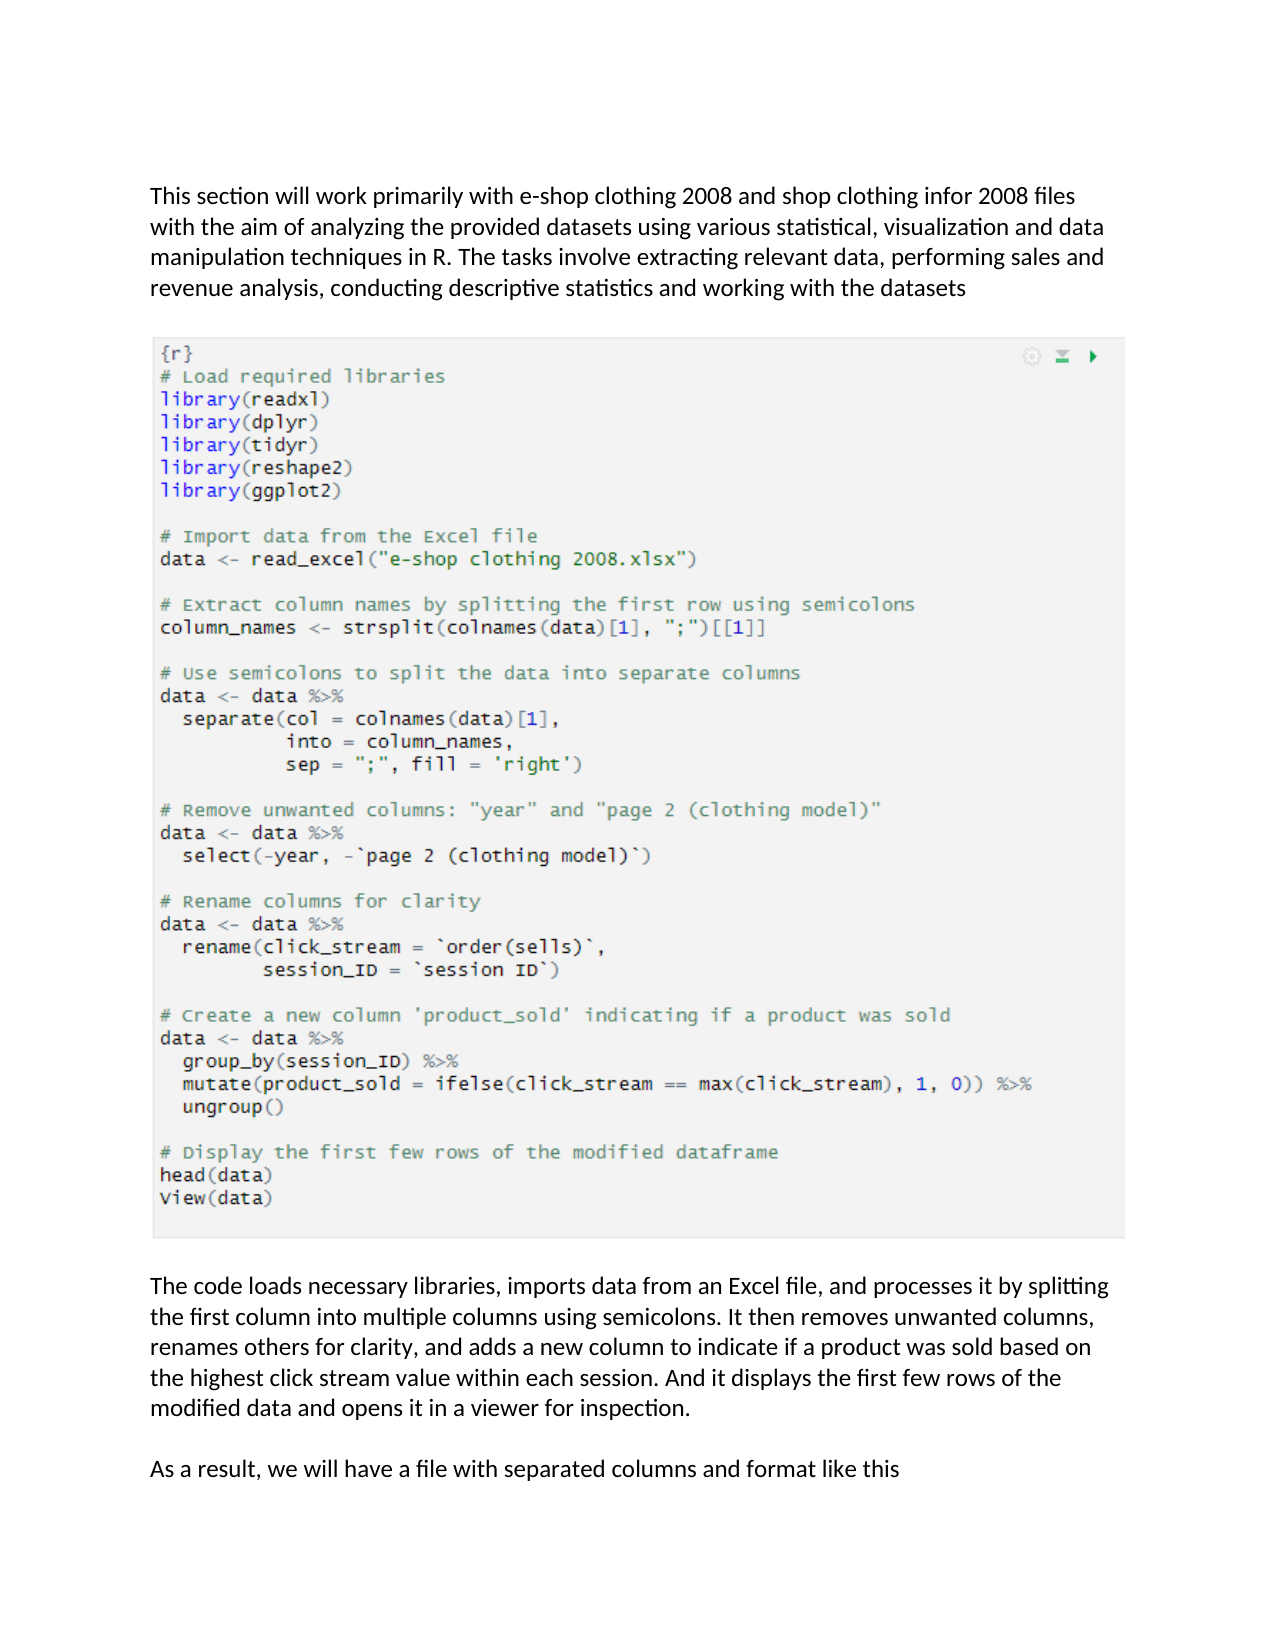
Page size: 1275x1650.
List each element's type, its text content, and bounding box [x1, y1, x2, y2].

picture [150, 333, 1125, 1240]
text This section will work primarily with e-shop clothing 2008 and shop clothing infor 2008 files with the aim of analyzing the provided datasets using various statistical, visualization and data manipulation techniques in R. The tasks involve extracting relevant data, performing sales and revenue analysis, conducting descriptive statistics and working with the datasets [150, 181, 1125, 303]
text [150, 1270, 1125, 1484]
